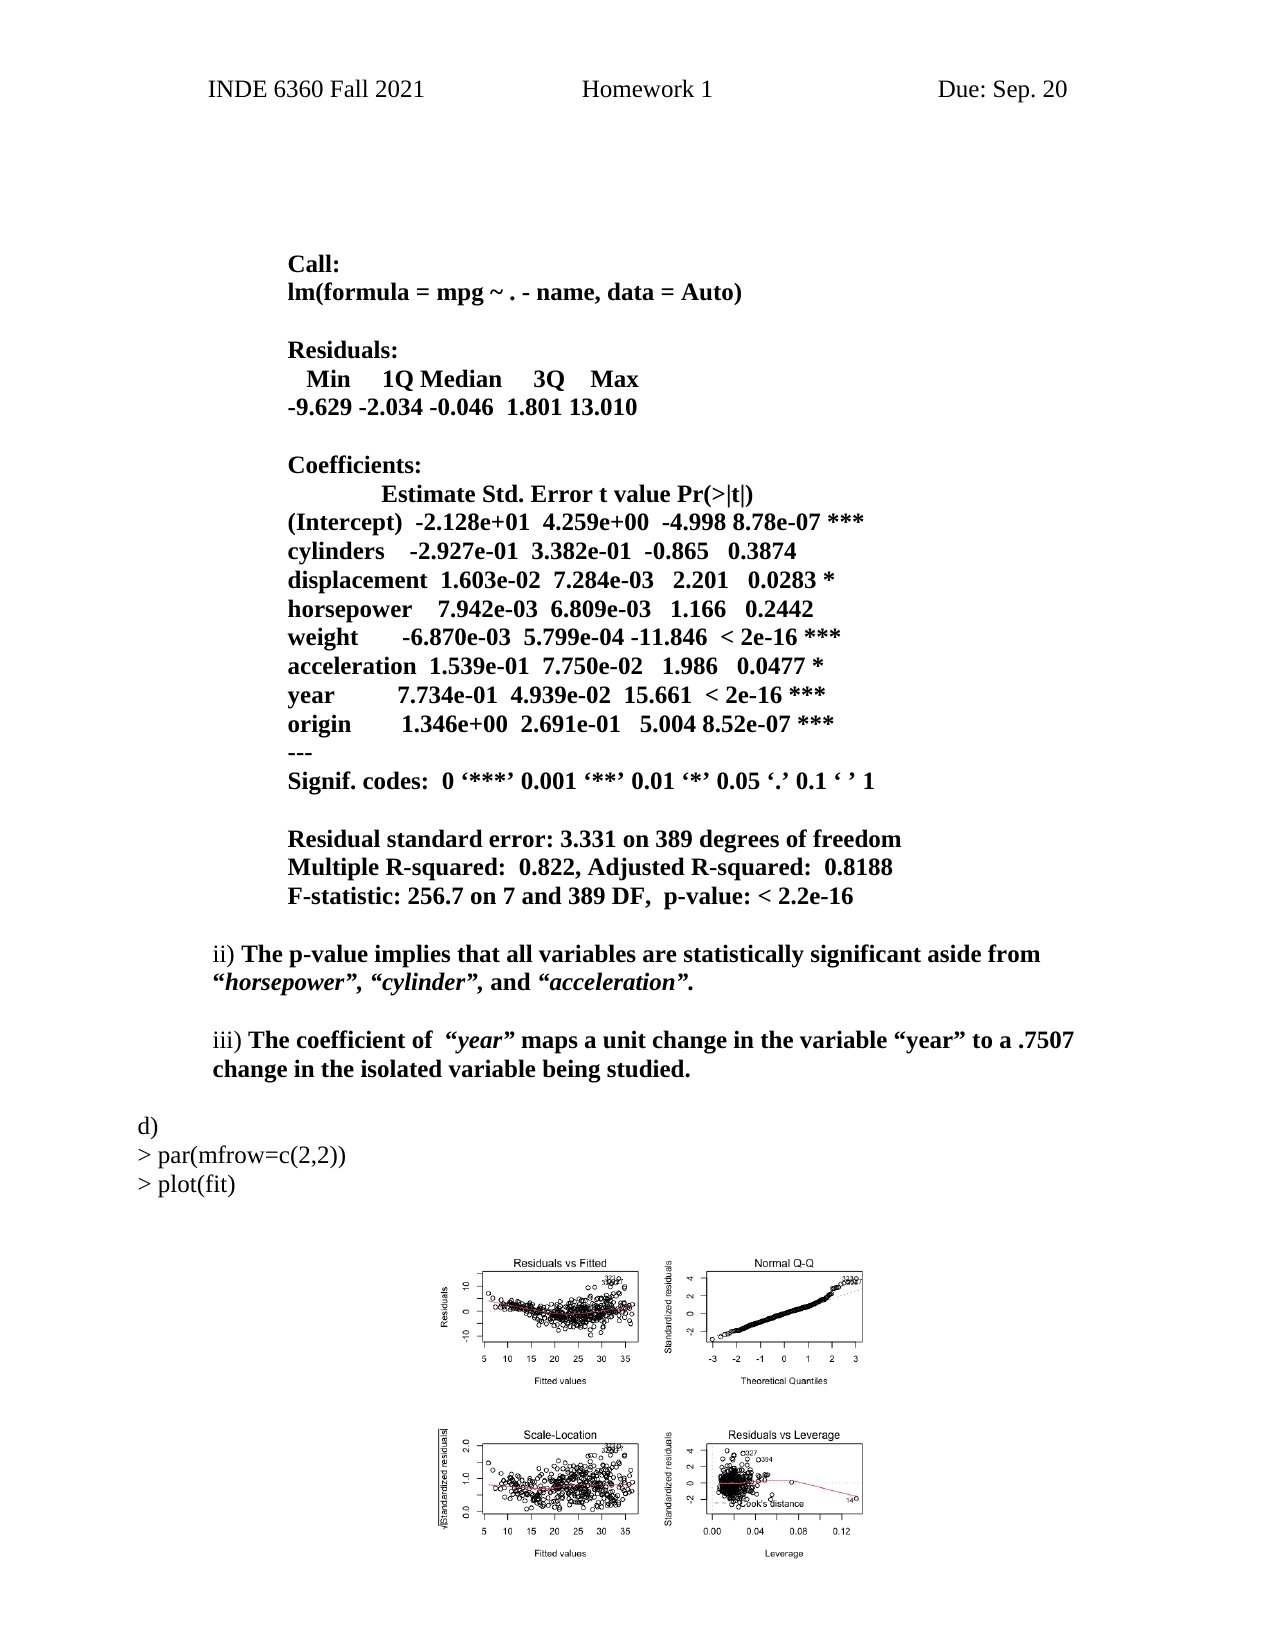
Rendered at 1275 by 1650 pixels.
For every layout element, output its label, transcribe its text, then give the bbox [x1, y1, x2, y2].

text origin 1.346e+00 2.691e-01 5.004 8.52e-07 *** [287, 709, 1148, 737]
text weight -6.870e-03 5.799e-04 -11.846 < 2e-16 *** [287, 622, 1148, 651]
text Estimate Std. Error t value Pr(>|t|) [287, 479, 1148, 507]
text Coefficients: [287, 450, 1148, 479]
text F-statistic: 256.7 on 7 and 389 DF, p-value: < 2.2e-16 [287, 881, 1148, 910]
text cylinders -2.927e-01 3.382e-01 -0.865 0.3874 [287, 536, 1148, 565]
text > plot(fit) [137, 1169, 1148, 1197]
text iii) The coefficient of “year” maps a unit change in the variable “year” to a .7507 change in the isolated variable being studied. [212, 1025, 1148, 1082]
text (Intercept) -2.128e+01 4.259e+00 -4.998 8.78e-07 *** [287, 507, 1148, 536]
text --- [287, 737, 1148, 766]
text ii) The p-value implies that all variables are statistically significant aside from “horsepower”, “cylinder”, and “acceleration”. [212, 939, 1148, 996]
text horsepower 7.942e-03 6.809e-03 1.166 0.2442 [287, 594, 1148, 622]
text Call: [287, 249, 1148, 277]
text > par(mfrow=c(2,2)) [137, 1140, 1148, 1169]
text -9.629 -2.034 -0.046 1.801 13.010 [287, 392, 1148, 421]
text year 7.734e-01 4.939e-02 15.661 < 2e-16 *** [287, 680, 1148, 709]
text Min 1Q Median 3Q Max [287, 364, 1148, 392]
text acceleration 1.539e-01 7.750e-02 1.986 0.0477 * [287, 651, 1148, 680]
text Multiple R-squared: 0.822, Adjusted R-squared: 0.8188 [287, 852, 1148, 881]
text Residuals: [287, 335, 1148, 364]
text Residual standard error: 3.331 on 389 degrees of freedom [287, 824, 1148, 852]
text lm(formula = mpg ~ . - name, data = Auto) [287, 277, 1148, 306]
text displacement 1.603e-02 7.284e-03 2.201 0.0283 * [287, 565, 1148, 594]
text Signif. codes: 0 ‘***’ 0.001 ‘**’ 0.01 ‘*’ 0.05 ‘.’ 0.1 ‘ ’ 1 [287, 766, 1148, 795]
text d) [137, 1111, 1148, 1140]
picture [437, 1226, 884, 1570]
